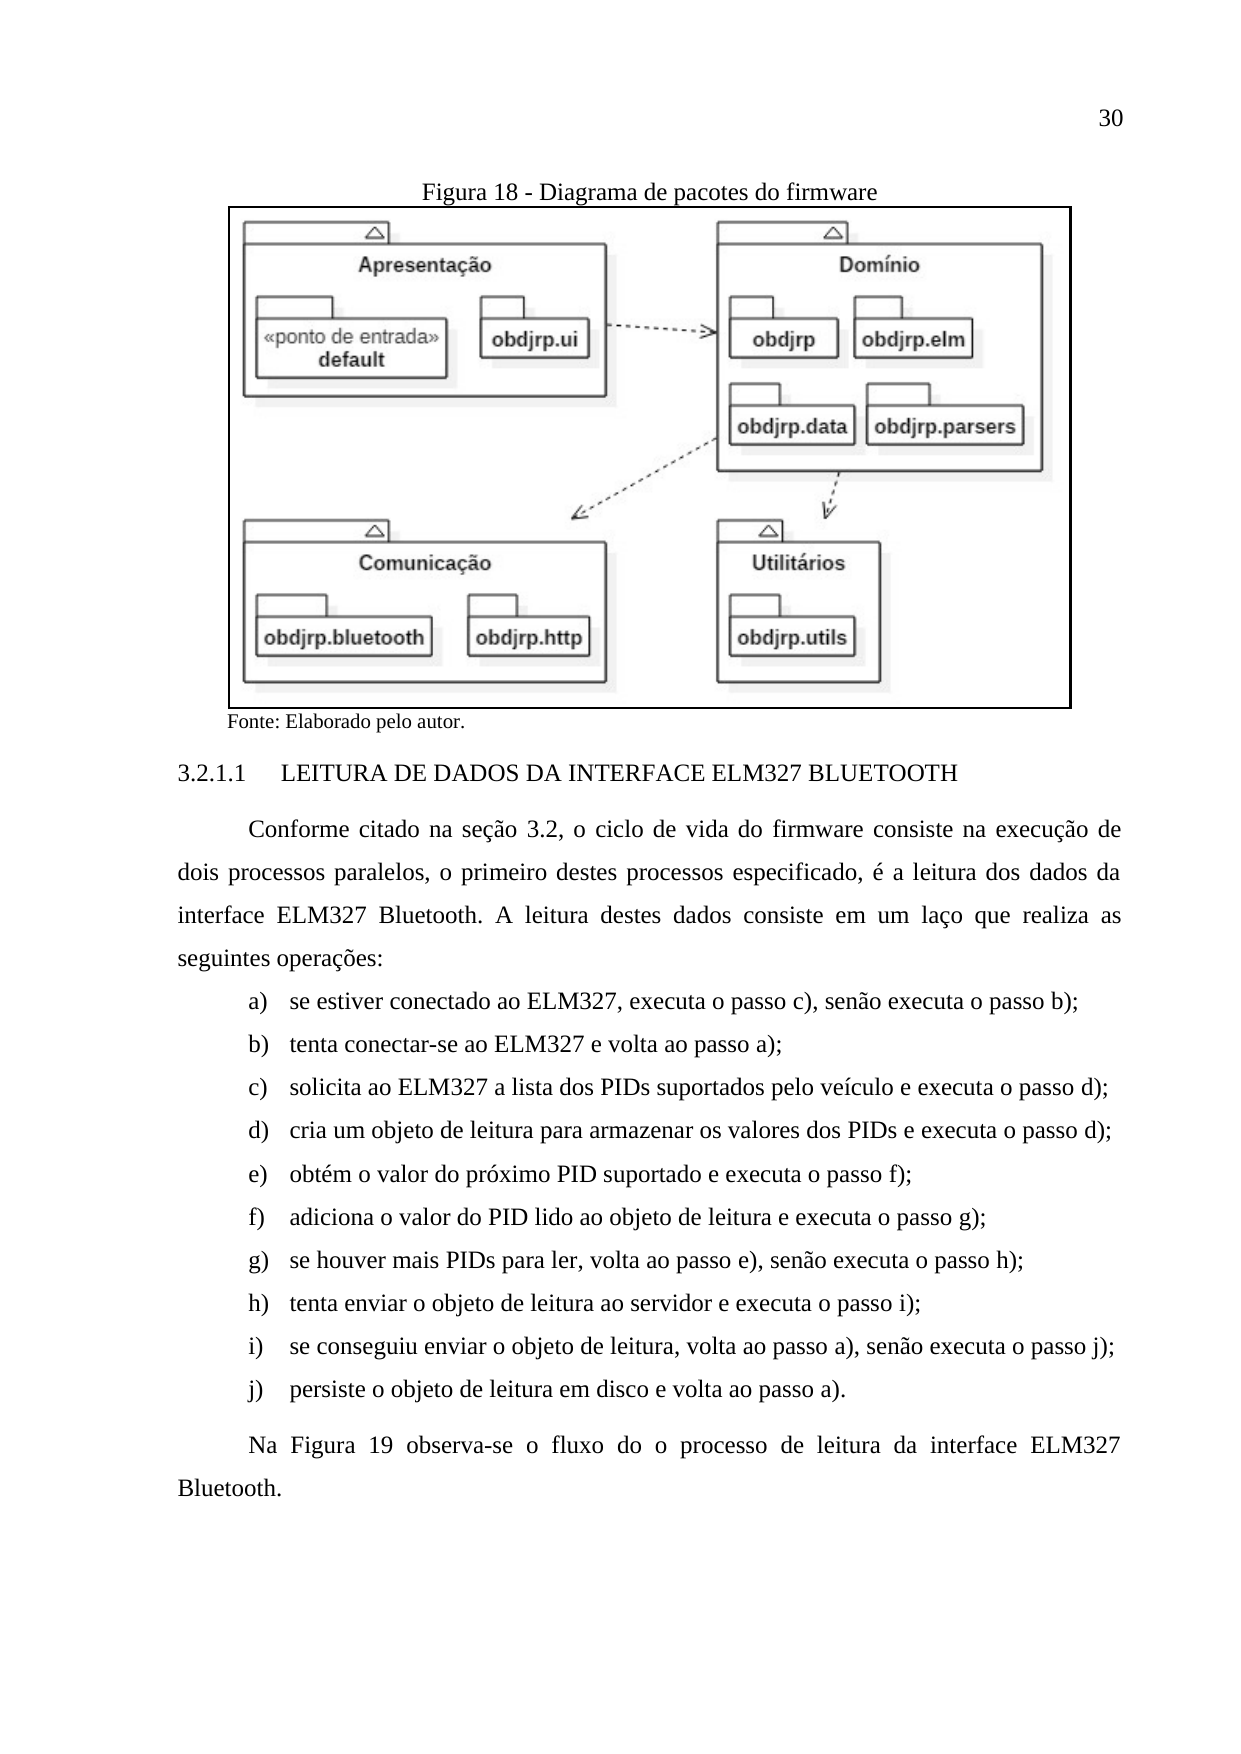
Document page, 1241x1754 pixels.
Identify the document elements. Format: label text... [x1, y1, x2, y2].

list obtém o valor do próximo PID suportado e executa o passo f); [248, 1159, 1122, 1187]
list se estiver conectado ao ELM327, executa o passo c), senão executa o passo b); [248, 986, 1122, 1015]
text Figura 18 - Diagrama de pacotes do firmware [177, 177, 1122, 206]
list tenta enviar o objeto de leitura ao servidor e executa o passo i); [248, 1288, 1122, 1317]
list se conseguiu enviar o objeto de leitura, volta ao passo a), senão executa o passo j); [248, 1331, 1122, 1360]
list persiste o objeto de leitura em disco e volta ao passo a). [248, 1374, 1122, 1403]
subtitle LEITURA DE DADOS DA INTERFACE ELM327 BLUETOOTH [177, 758, 1122, 787]
text Na Figura 19 observa-se o fluxo do o processo de leitura da interface ELM327 Bluetooth. [177, 1430, 1122, 1502]
list adiciona o valor do PID lido ao objeto de leitura e executa o passo g); [248, 1202, 1122, 1231]
text Fonte: Elaborado pelo autor. [177, 709, 1122, 733]
picture [230, 208, 1069, 707]
list solicita ao ELM327 a lista dos PIDs suportados pelo veículo e executa o passo d); [248, 1072, 1122, 1101]
text Conforme citado na seção 3.2, o ciclo de vida do firmware consiste na execução de dois processos paralelos, o primeiro destes processos especificado, é a leitura dos dados da interface ELM327 Bluetooth. A leitura destes dados consiste em um laço que realiza as seguintes operações: [177, 814, 1122, 972]
list tenta conectar-se ao ELM327 e volta ao passo a); [248, 1029, 1122, 1058]
list se houver mais PIDs para ler, volta ao passo e), senão executa o passo h); [248, 1245, 1122, 1274]
list cria um objeto de leitura para armazenar os valores dos PIDs e executa o passo e); [248, 1116, 1122, 1144]
